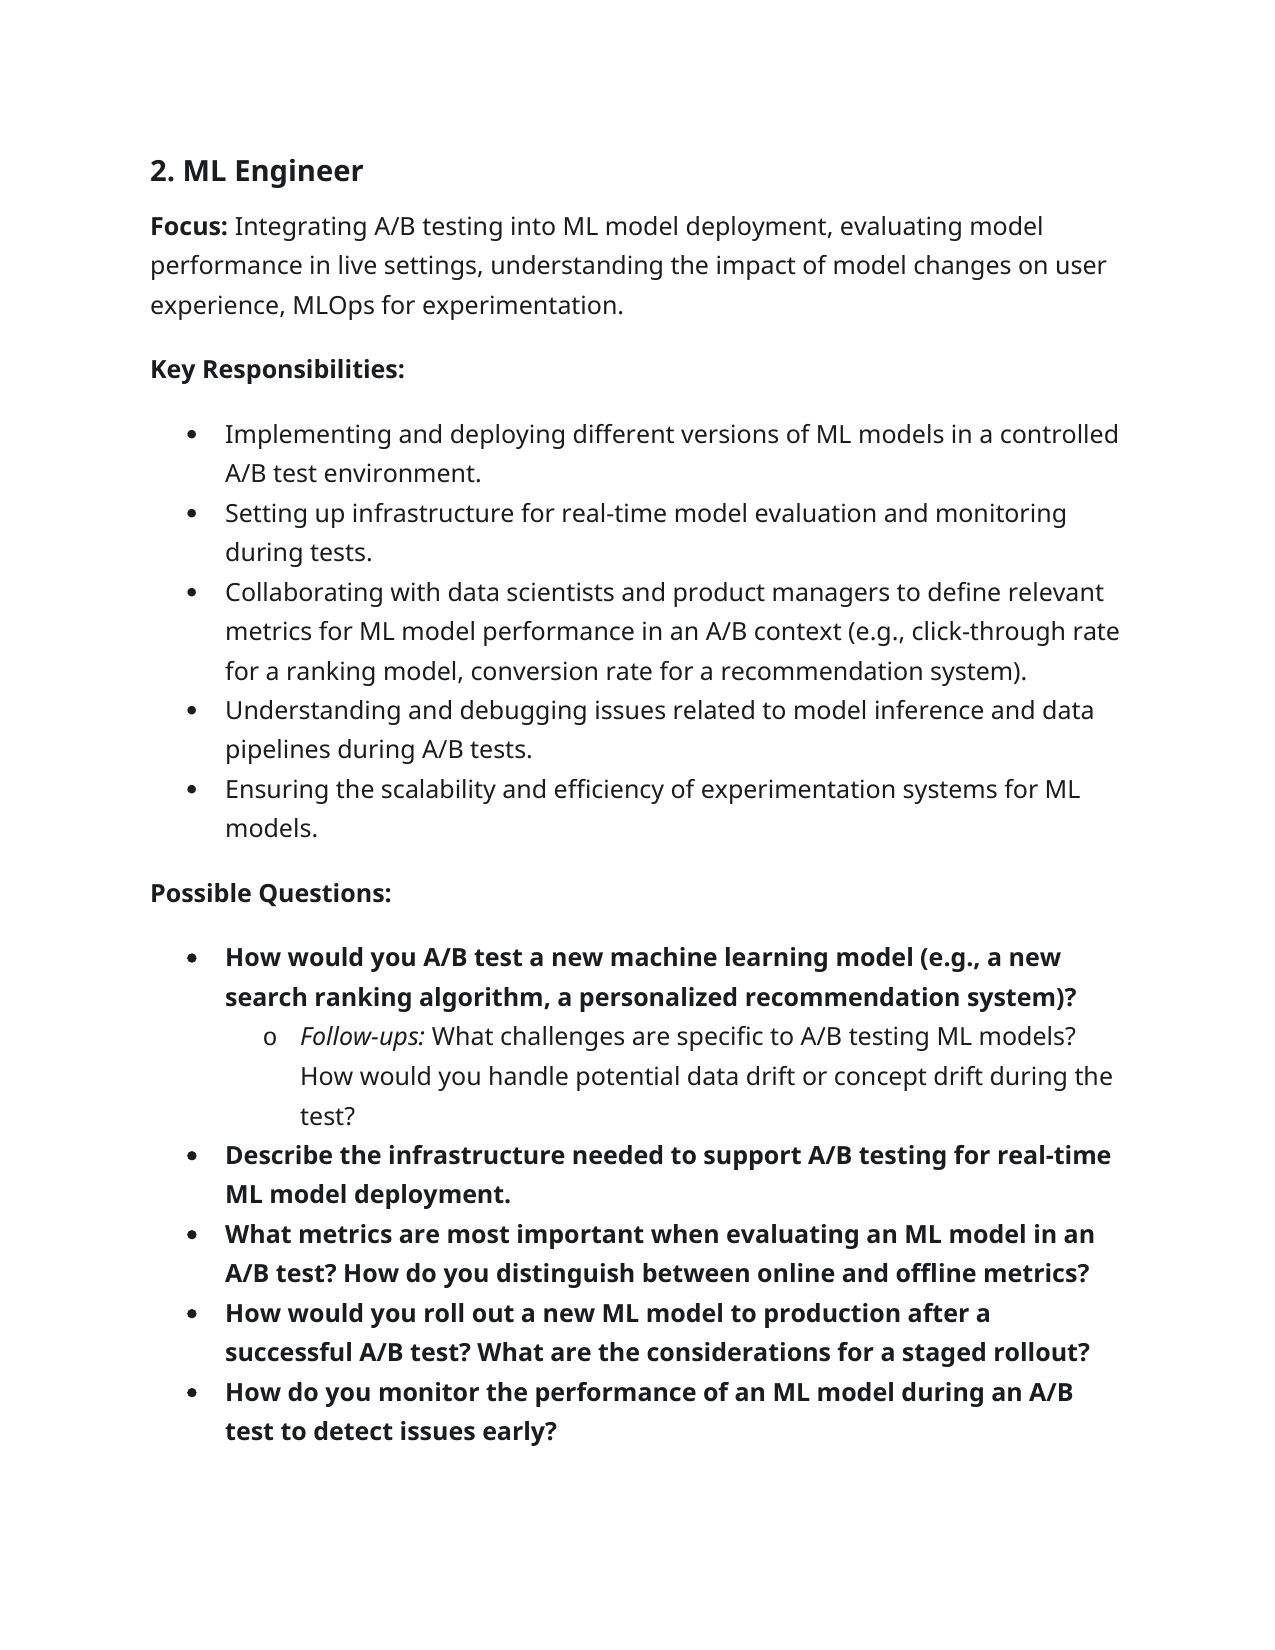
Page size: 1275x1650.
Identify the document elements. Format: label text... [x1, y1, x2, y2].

text Key Responsibilities: [150, 352, 1125, 386]
list How do you monitor the performance of an ML model during an A/B test to detect issues early? [187, 1374, 1125, 1448]
list Ensuring the scalability and efficiency of experimentation systems for ML models. [187, 772, 1125, 845]
list Follow-ups: What challenges are specific to A/B testing ML models? How would you handle potential data drift or concept drift during the test? [262, 1019, 1125, 1132]
subtitle 2. ML Engineer [150, 150, 1125, 190]
text Focus: Integrating A/B testing into ML model deployment, evaluating model performance in live settings, understanding the impact of model changes on user experience, MLOps for experimentation. [150, 208, 1125, 321]
list Implementing and deploying different versions of ML models in a controlled A/B test environment. [187, 416, 1125, 490]
list How would you roll out a new ML model to production after a successful A/B test? What are the considerations for a staged rollout? [187, 1296, 1125, 1369]
list Setting up infrastructure for real-time model evaluation and monitoring during tests. [187, 495, 1125, 569]
text Possible Questions: [150, 876, 1125, 910]
list Collaborating with data scientists and product managers to define relevant metrics for ML model performance in an A/B context (e.g., click-through rate for a ranking model, conversion rate for a recommendation system). [187, 574, 1125, 687]
list Understanding and debugging issues related to model inference and data pipelines during A/B tests. [187, 693, 1125, 766]
list What metrics are most important when evaluating an ML model in an A/B test? How do you distinguish between online and offline metrics? [187, 1217, 1125, 1290]
list How would you A/B test a new machine learning model (e.g., a new search ranking algorithm, a personalized recommendation system)? [187, 940, 1125, 1014]
list Describe the infrastructure needed to support A/B testing for real-time ML model deployment. [187, 1138, 1125, 1211]
